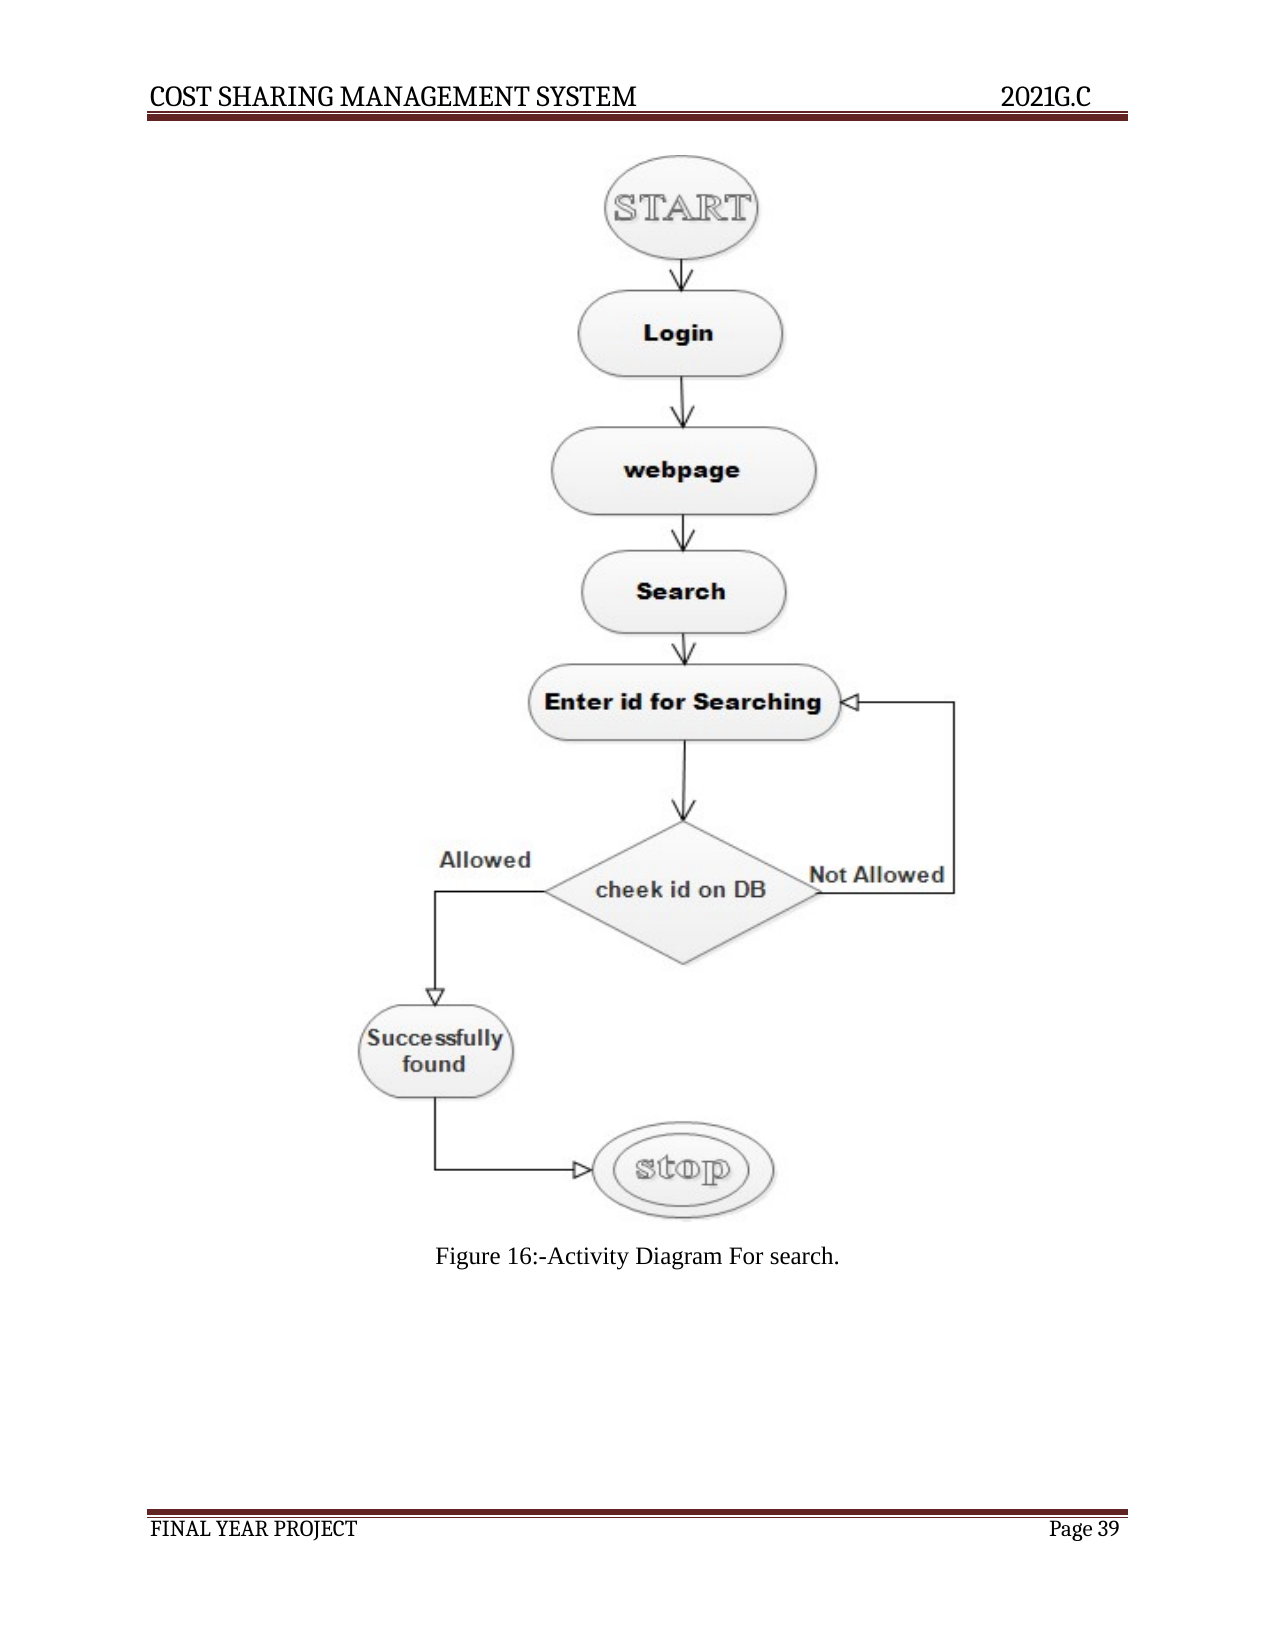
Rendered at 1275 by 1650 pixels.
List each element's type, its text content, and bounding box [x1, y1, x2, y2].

picture [307, 155, 1018, 1222]
text Figure 16:-Activity Diagram For search. [435, 1241, 1208, 1270]
